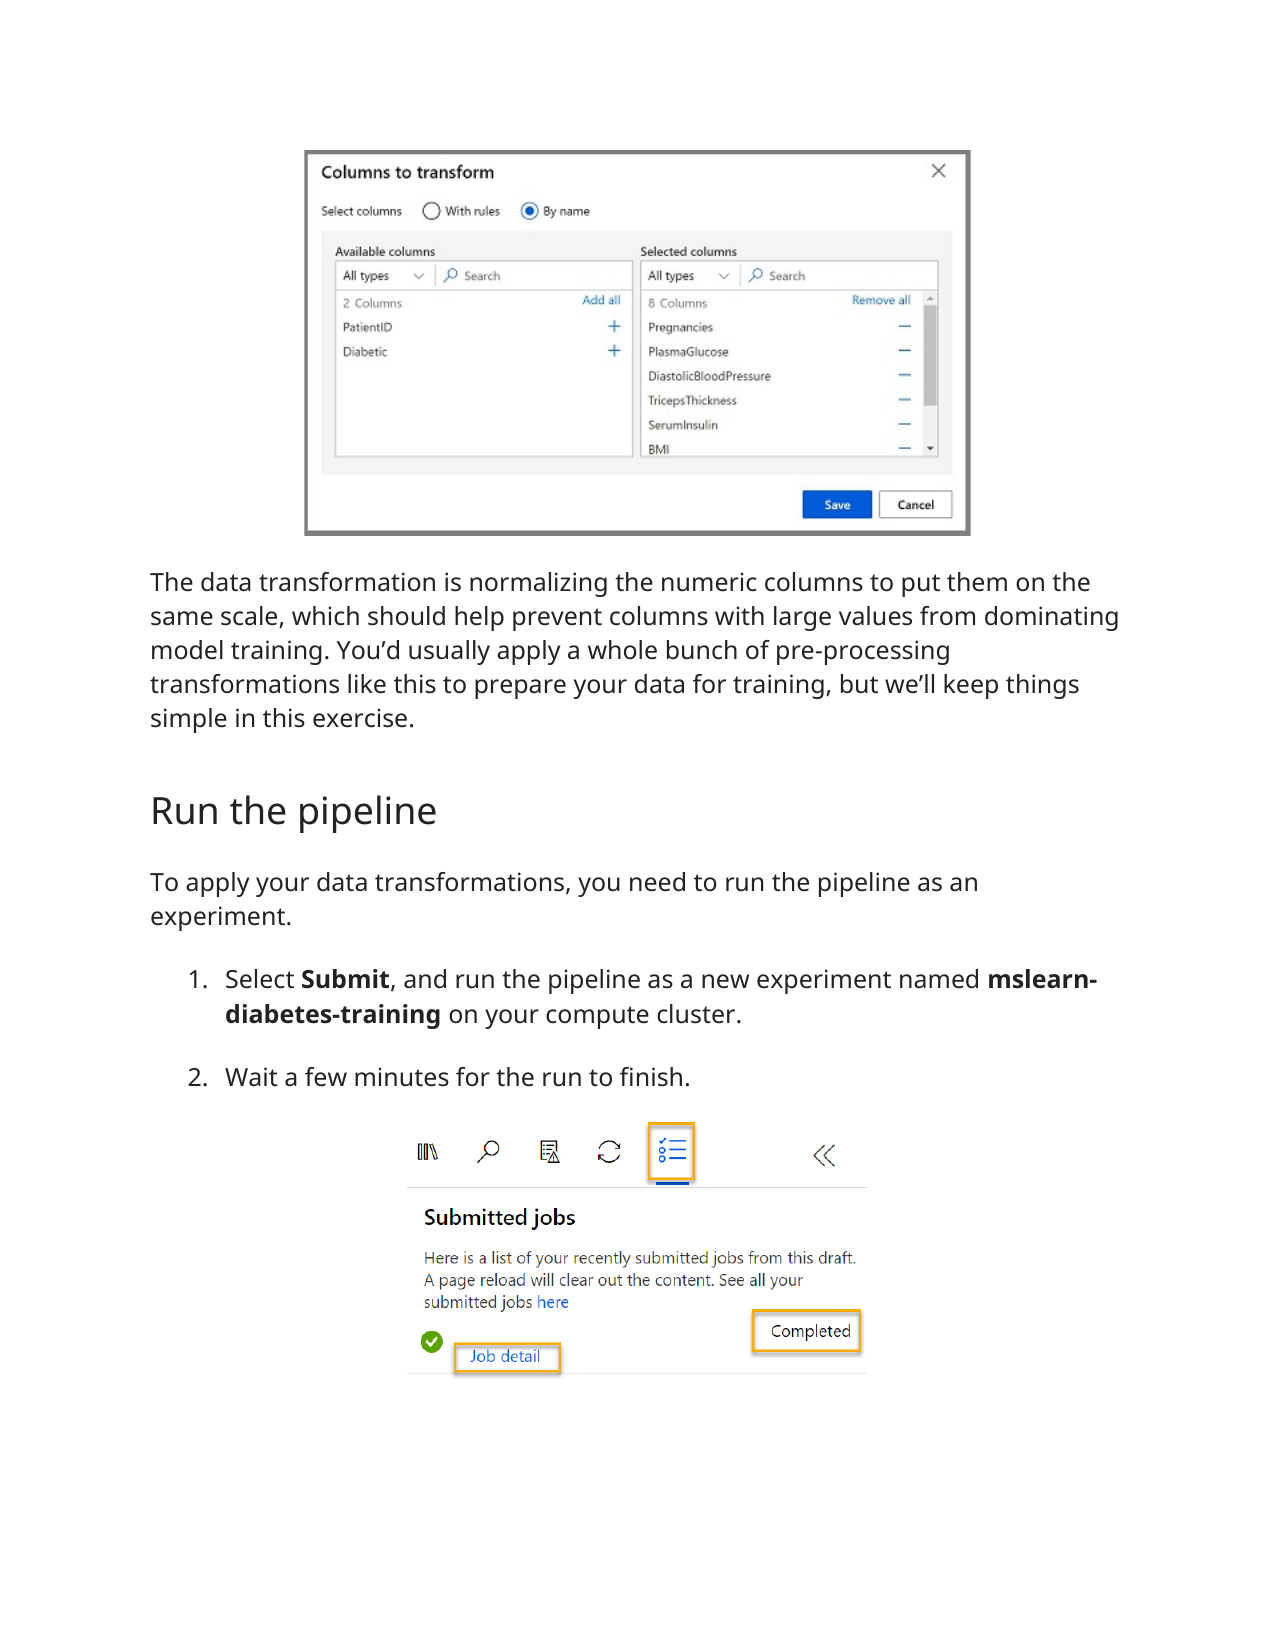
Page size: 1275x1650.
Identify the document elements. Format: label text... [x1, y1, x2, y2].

picture [407, 1122, 868, 1402]
picture [304, 150, 971, 536]
text To apply your data transformations, you need to run the pipeline as an experiment. [150, 865, 1125, 933]
subtitle Run the pipeline [150, 785, 1125, 836]
list Select Submit, and run the pipeline as a new experiment named mslearn-diabetes-training on your compute cluster. [187, 962, 1125, 1030]
text The data transformation is normalizing the numeric columns to put them on the same scale, which should help prevent columns with large values from dominating model training. You’d usually apply a whole bunch of pre-processing transformations like this to prepare your data for training, but we’ll keep things simple in this exercise. [150, 564, 1125, 735]
list Wait a few minutes for the run to finish. [187, 1059, 1125, 1093]
